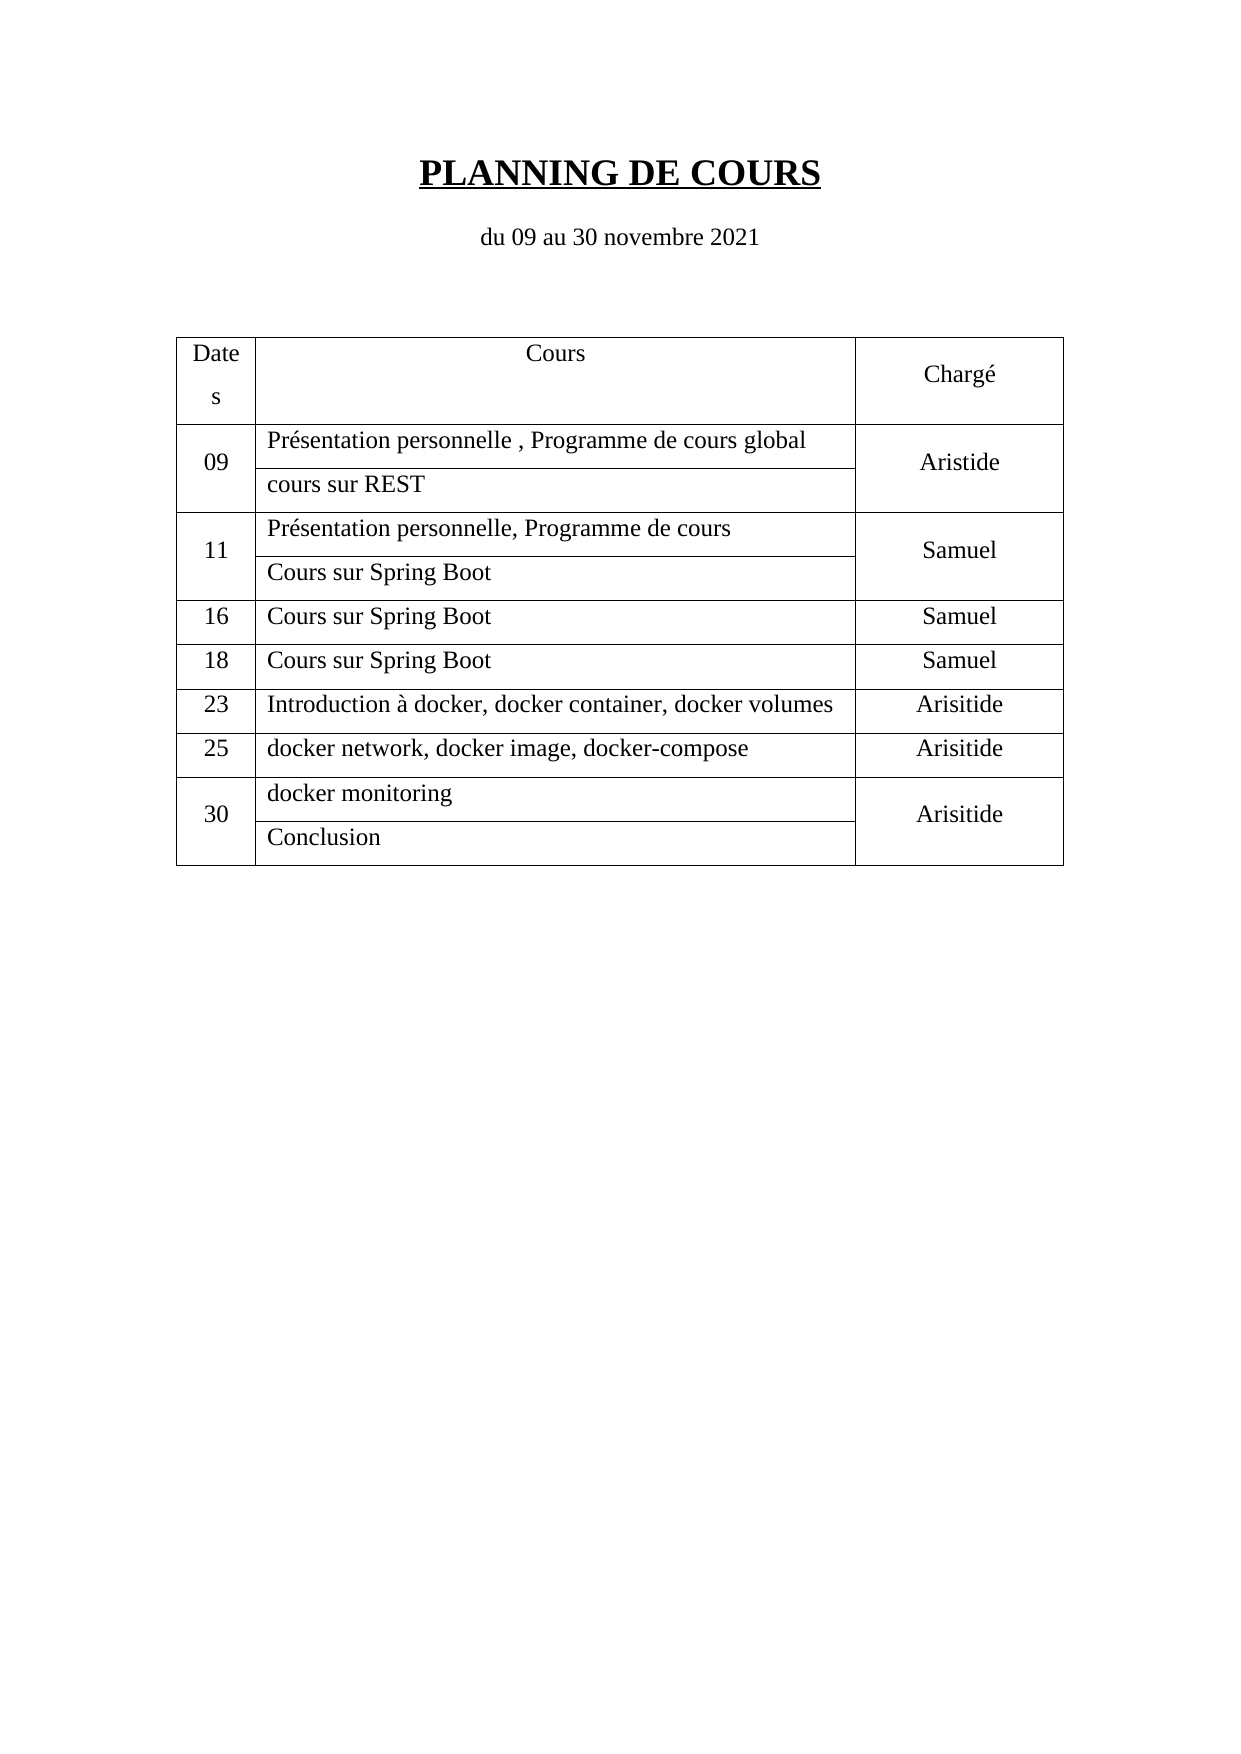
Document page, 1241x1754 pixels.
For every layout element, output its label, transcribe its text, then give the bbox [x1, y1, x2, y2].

table_header Cours [256, 338, 855, 424]
table_cell cours sur REST [256, 469, 855, 512]
text du 09 au 30 novembre 2021 [187, 222, 1053, 251]
table_cell Présentation personnelle , Programme de cours global [256, 425, 855, 468]
table_header Dates [177, 338, 255, 424]
table_cell Conclusion [256, 822, 855, 865]
table_cell Introduction à docker, docker container, docker volumes [256, 690, 855, 732]
table_cell Aristide [856, 425, 1063, 512]
table_cell 11 [177, 513, 255, 600]
table_cell Cours sur Spring Boot [256, 557, 855, 600]
table_cell Arisitide [856, 734, 1063, 777]
table_cell Samuel [856, 513, 1063, 600]
table_cell 23 [177, 690, 255, 732]
text PLANNING DE COURS [187, 150, 1053, 193]
table_header Chargé [856, 338, 1063, 424]
table_cell Samuel [856, 645, 1063, 688]
table_cell 18 [177, 645, 255, 688]
table_cell Cours sur Spring Boot [256, 601, 855, 644]
table_cell 09 [177, 425, 255, 512]
table_cell docker monitoring [256, 778, 855, 821]
table_cell docker network, docker image, docker-compose [256, 734, 855, 777]
table_cell 30 [177, 778, 255, 865]
table_cell 25 [177, 734, 255, 777]
table_cell Arisitide [856, 690, 1063, 732]
table_cell Cours sur Spring Boot [256, 645, 855, 688]
table_cell 16 [177, 601, 255, 644]
table_cell Arisitide [856, 778, 1063, 865]
table_cell Présentation personnelle, Programme de cours [256, 513, 855, 556]
table_cell Samuel [856, 601, 1063, 644]
